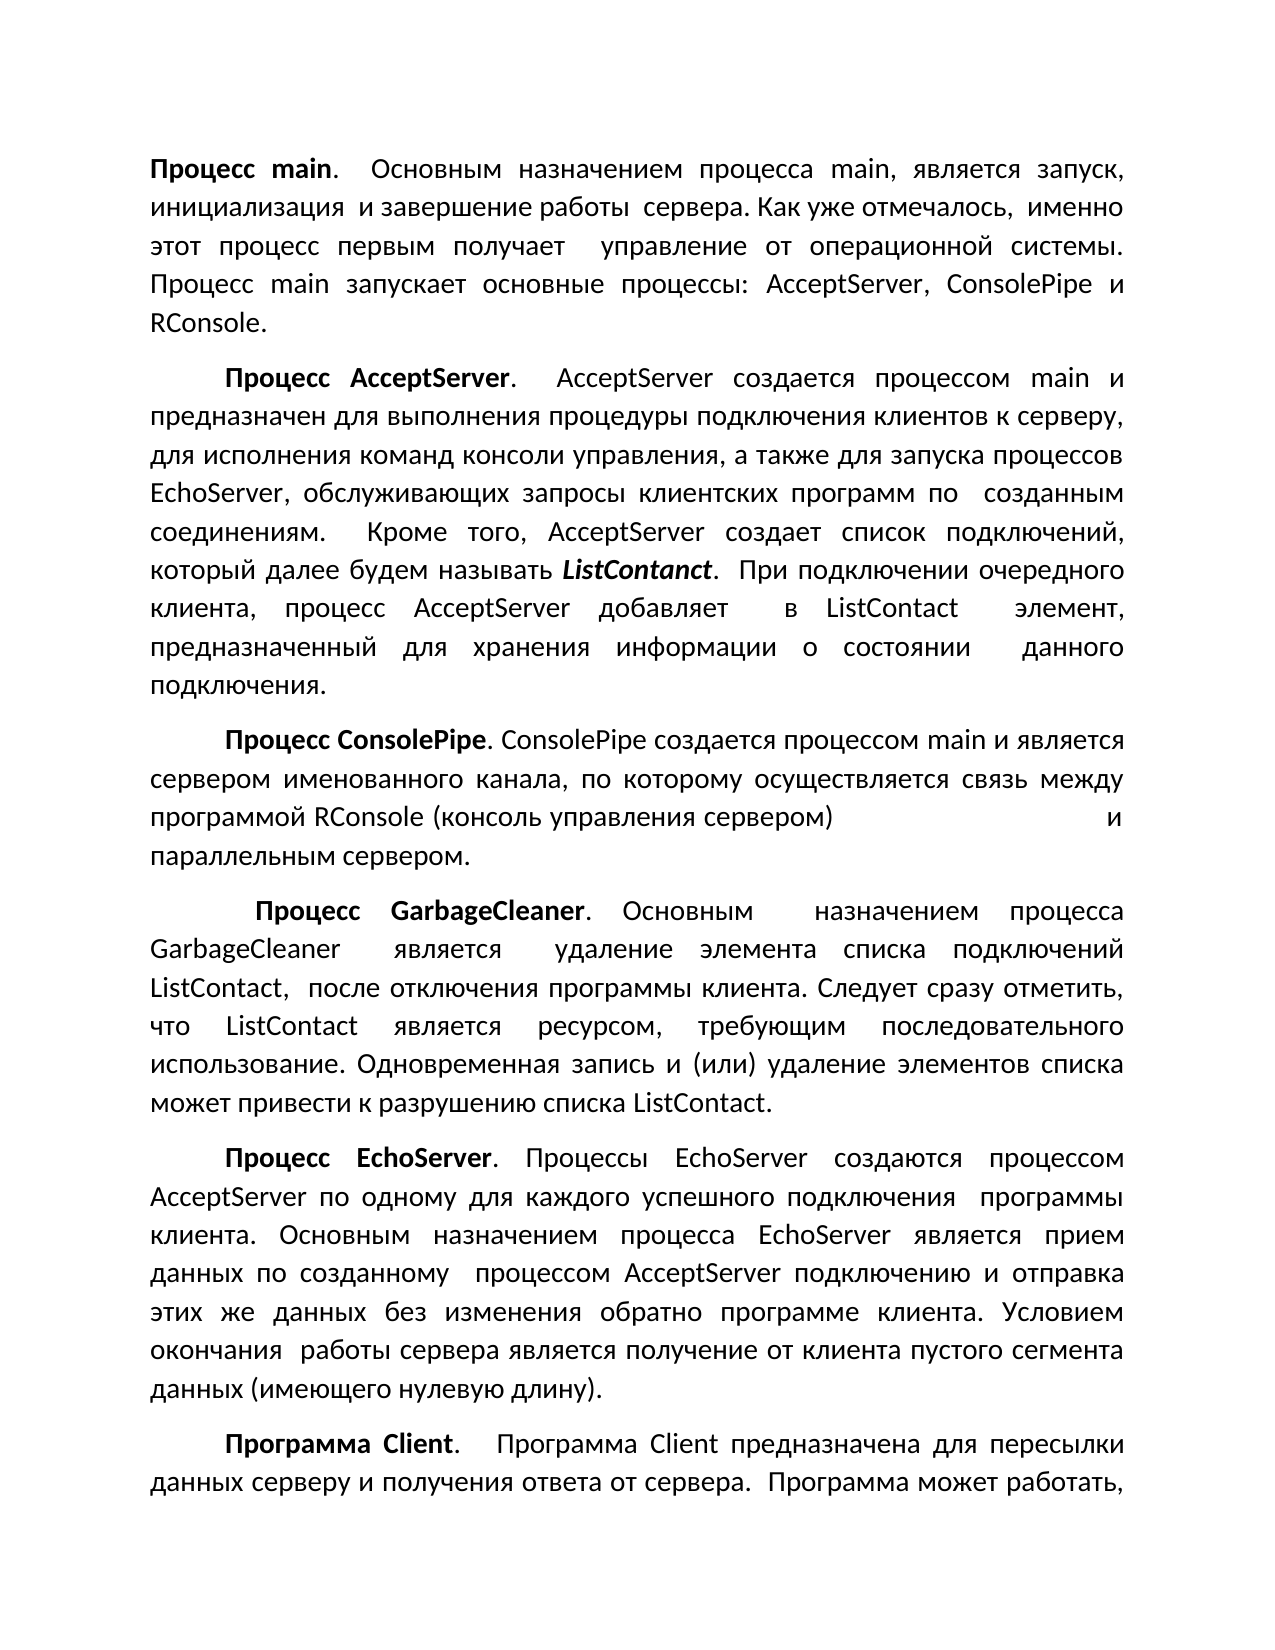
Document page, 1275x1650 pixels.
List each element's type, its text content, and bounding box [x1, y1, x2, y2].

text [150, 1425, 1125, 1499]
text Процесс ConsolePipe. ConsolePipe создается процессом main и является сервером именованного канала, по которому осуществляется связь между программой RConsole (консоль управления сервером) и параллельным сервером. [150, 721, 1125, 872]
text Процесс EchoServer. Процессы EchoServer создаются процессом AcceptServer по одному для каждого успешного подключения программы клиента. Основным назначением процесса EchoServer является прием данных по созданному процессом AcceptServer подключению и отправка этих же данных без изменения обратно программе клиента. Условием окончания работы сервера является получение от клиента пустого сегмента данных (имеющего нулевую длину). [150, 1139, 1125, 1405]
text Процесс AcceptServer. AcceptServer создается процессом main и предназначен для выполнения процедуры подключения клиентов к серверу, для исполнения команд консоли управления, а также для запуска процессов EchoServer, обслуживающих запросы клиентских программ по созданным соединениям. Кроме того, AcceptServer создает список подключений, который далее будем называть ListContanct. При подключении очередного клиента, процесс AcceptServer добавляет в ListContact элемент, предназначенный для хранения информации о состоянии данного подключения. [150, 359, 1125, 702]
text Процесс main. Основным назначением процесса main, является запуск, инициализация и завершение работы сервера. Как уже отмечалось, именно этот процесс первым получает управление от операционной системы. Процесс main запускает основные процессы: AcceptServer, ConsolePipe и RConsole. [150, 150, 1125, 339]
text Процесс GarbageCleaner. Основным назначением процесса GarbageCleaner является удаление элемента списка подключений ListContact, после отключения программы клиента. Следует сразу отметить, что ListContact является ресурсом, требующим последовательного использование. Одновременная запись и (или) удаление элементов списка может привести к разрушению списка ListContact. [150, 892, 1125, 1120]
